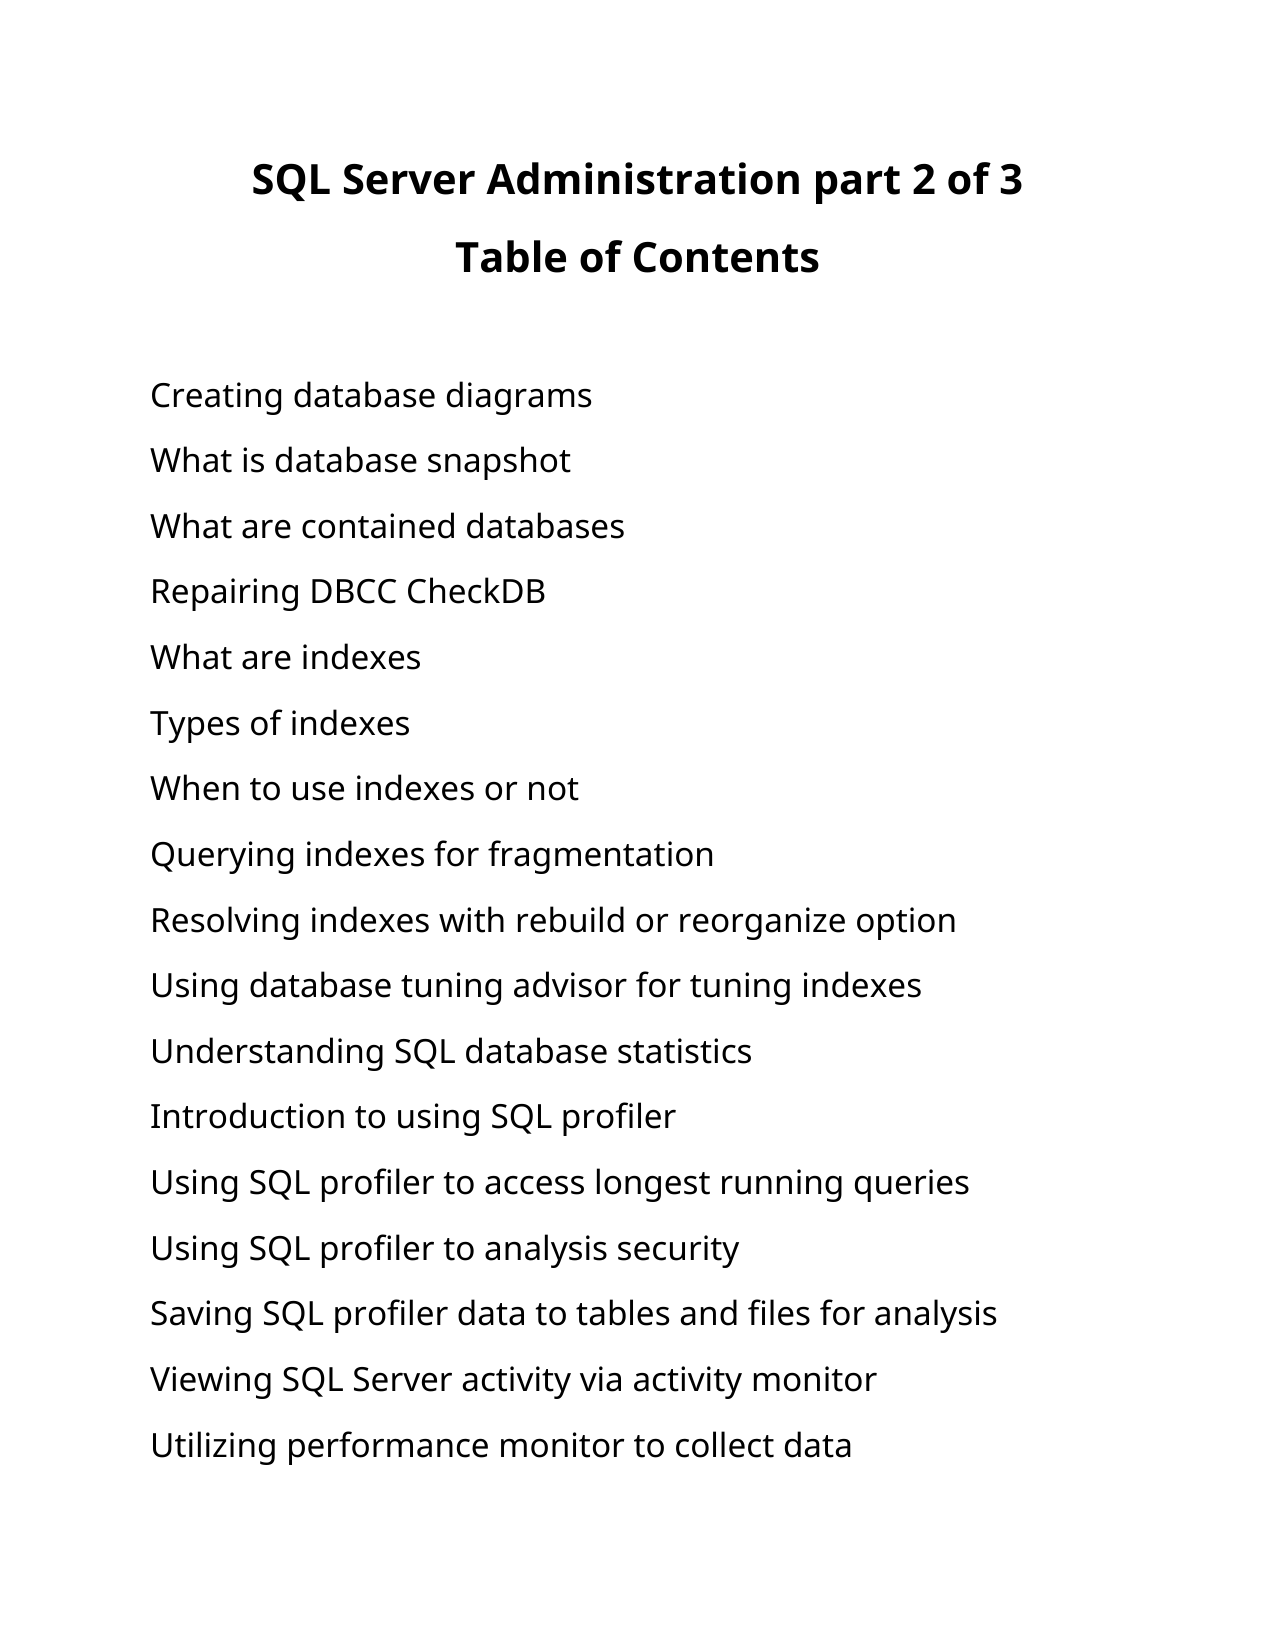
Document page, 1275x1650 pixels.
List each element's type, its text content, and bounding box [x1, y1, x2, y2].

text Using SQL profiler to access longest running queries [150, 1159, 1125, 1204]
text What is database snapshot [150, 437, 1125, 482]
text Types of indexes [150, 699, 1125, 745]
text What are indexes [150, 634, 1125, 679]
text Resolving indexes with rebuild or reorganize option [150, 896, 1125, 942]
text Using SQL profiler to analysis security [150, 1224, 1125, 1270]
text Viewing SQL Server activity via activity monitor [150, 1356, 1125, 1401]
text SQL Server Administration part 2 of 3 [150, 150, 1125, 207]
text Understanding SQL database statistics [150, 1028, 1125, 1073]
text Creating database diagrams [150, 371, 1125, 417]
text Repairing DBCC CheckDB [150, 568, 1125, 614]
text Introduction to using SQL profiler [150, 1093, 1125, 1139]
text Using database tuning advisor for tuning indexes [150, 962, 1125, 1007]
text Querying indexes for fragmentation [150, 831, 1125, 876]
text Saving SQL profiler data to tables and files for analysis [150, 1290, 1125, 1336]
text When to use indexes or not [150, 765, 1125, 811]
text Utilizing performance monitor to collect data [150, 1421, 1125, 1467]
text Table of Contents [150, 228, 1125, 285]
text What are contained databases [150, 503, 1125, 548]
